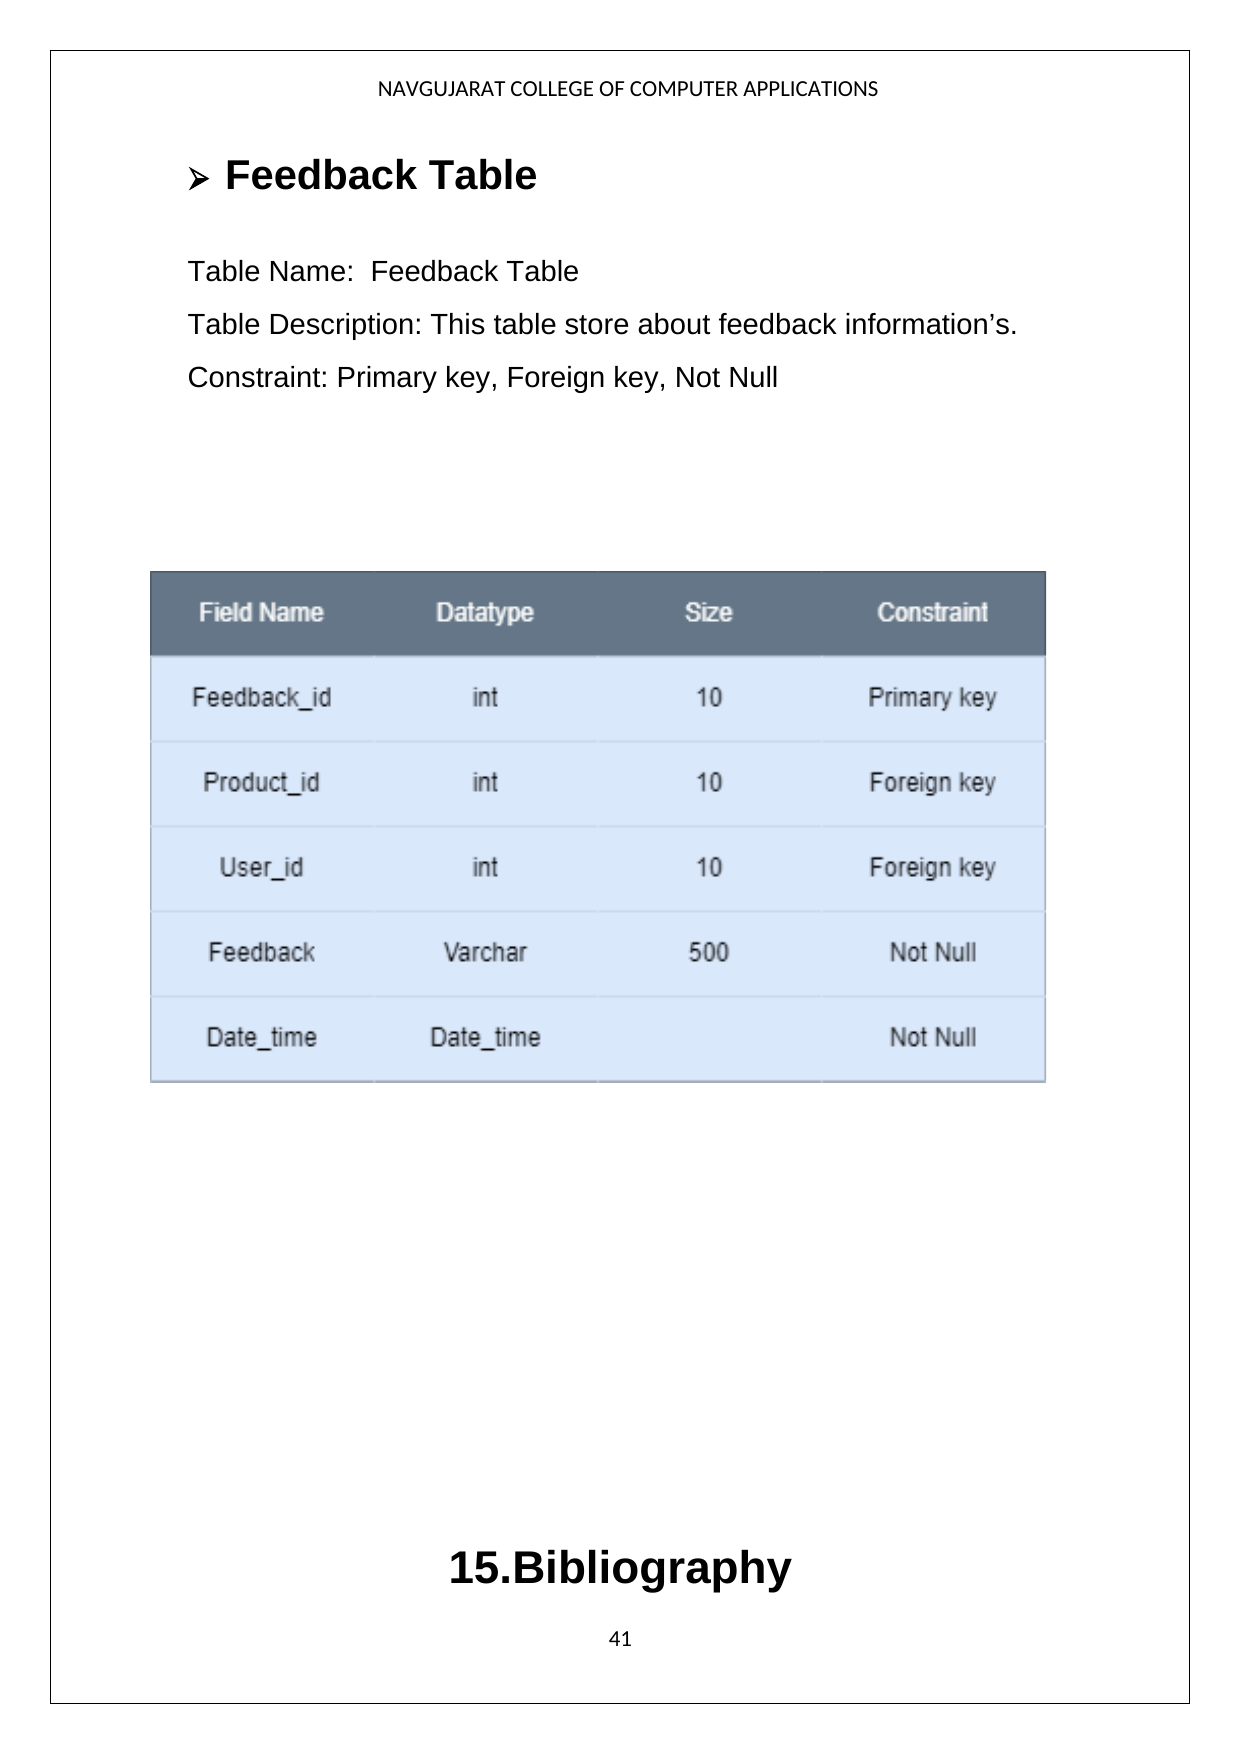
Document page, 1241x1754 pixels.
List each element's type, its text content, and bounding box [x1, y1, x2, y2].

text 15.Bibliography [150, 1541, 1090, 1593]
text Table Description: This table store about feedback information’s. [187, 307, 1090, 341]
text Constraint: Primary key, Foreign key, Not Null [187, 360, 1090, 394]
picture [150, 571, 1047, 1083]
list Feedback Table [187, 150, 1090, 198]
text Table Name: Feedback Table [187, 254, 1090, 288]
